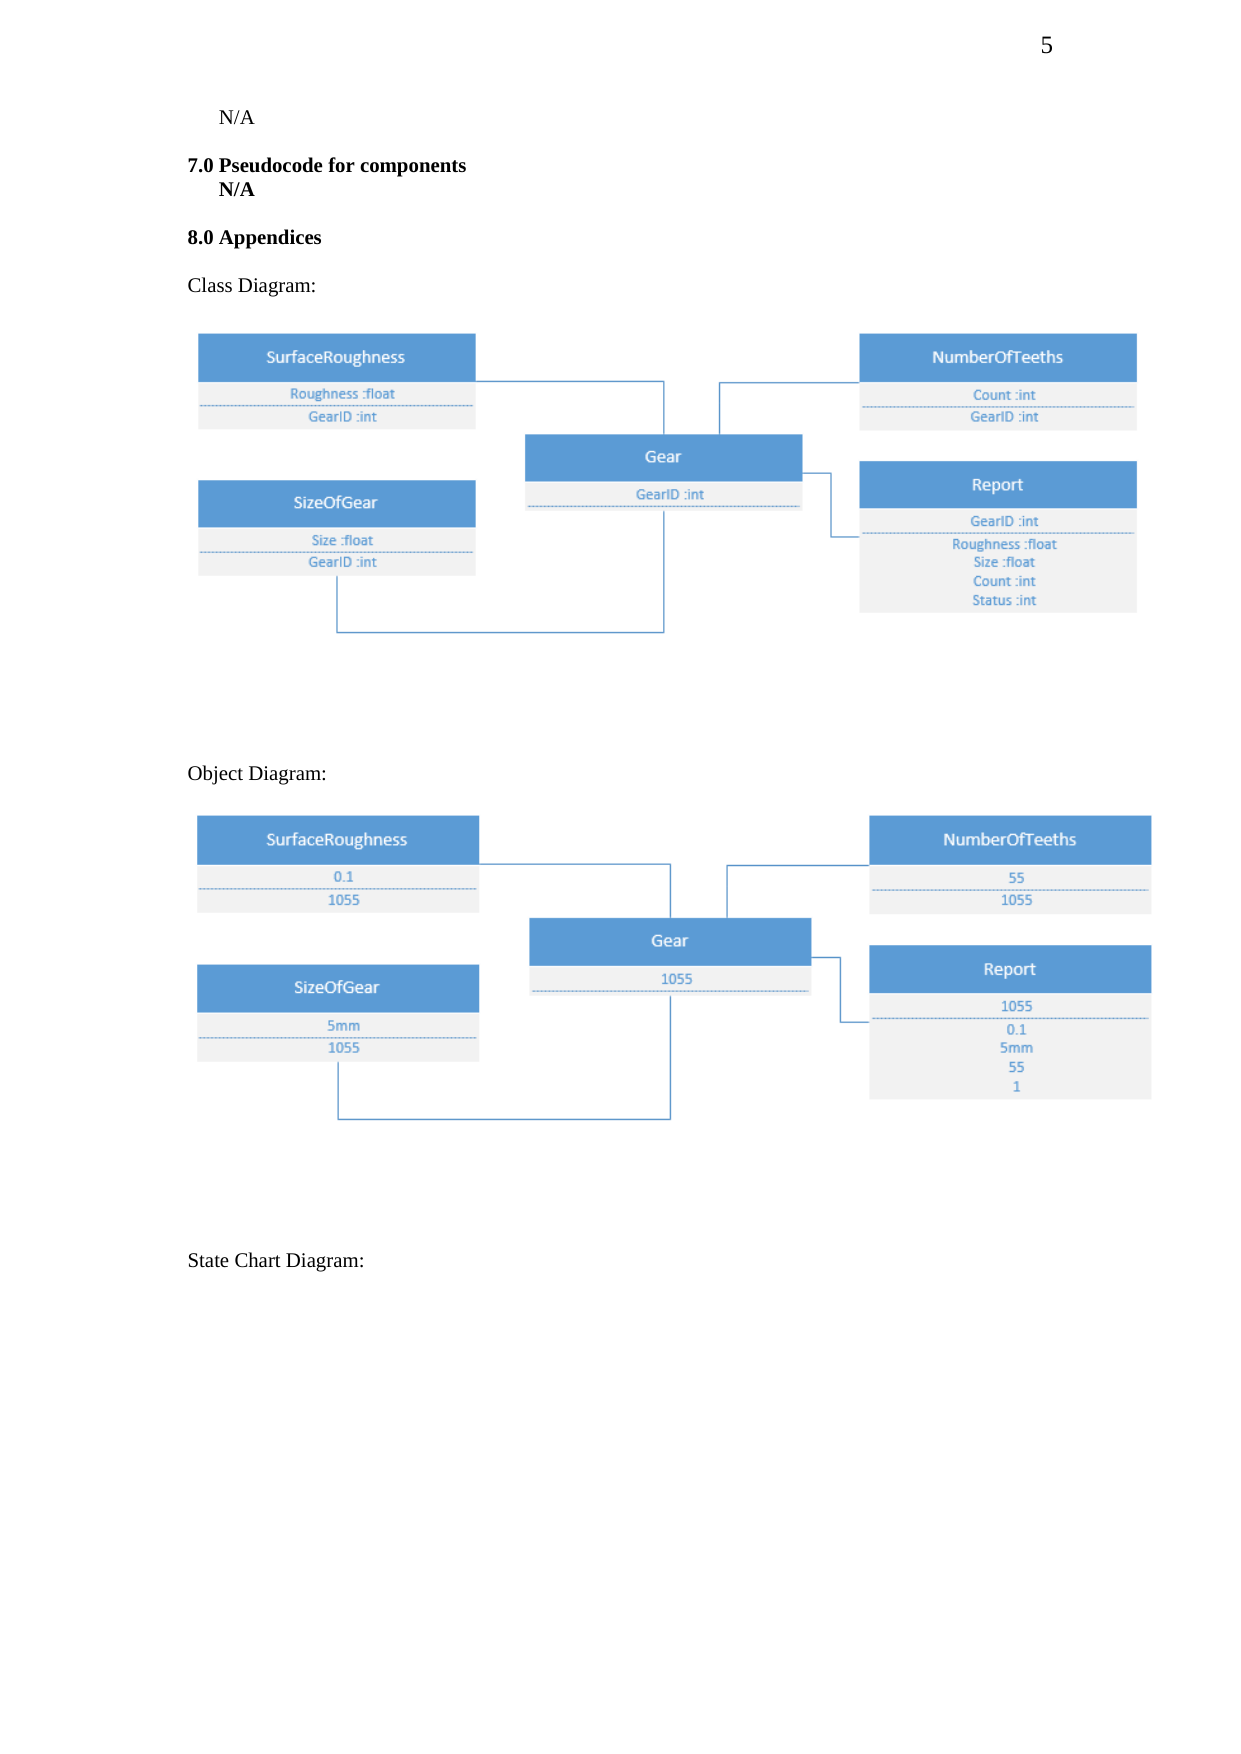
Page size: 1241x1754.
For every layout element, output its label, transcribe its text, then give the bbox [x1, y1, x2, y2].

picture [187, 808, 1167, 1128]
text 8.0 Appendices [187, 225, 1053, 249]
text N/A [187, 105, 1053, 129]
text N/A [187, 177, 1053, 201]
text State Chart Diagram: [187, 1248, 1053, 1272]
text 7.0 Pseudocode for components [187, 153, 1053, 177]
picture [187, 321, 1151, 641]
text Class Diagram: [187, 273, 1053, 297]
text Object Diagram: [187, 761, 1053, 785]
